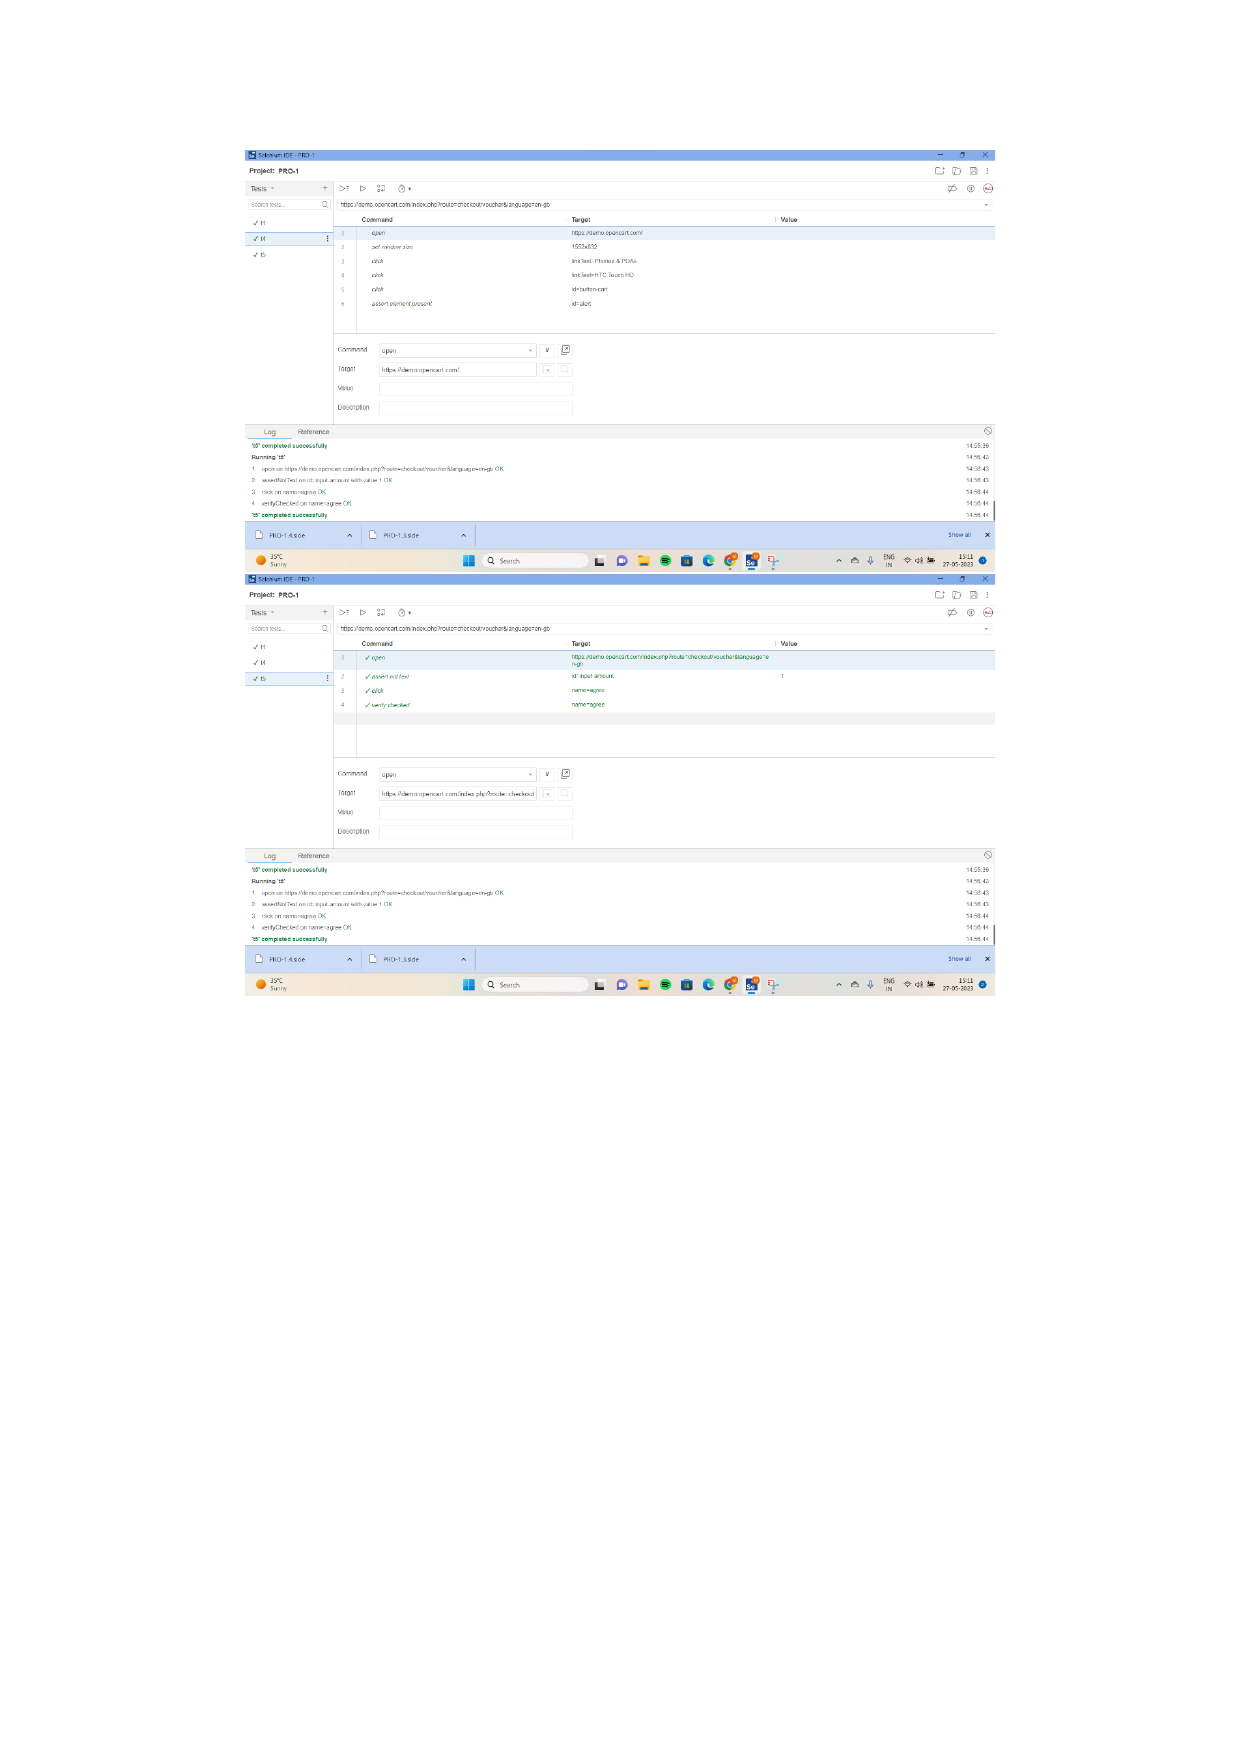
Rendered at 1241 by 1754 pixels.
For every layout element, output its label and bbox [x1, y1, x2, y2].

picture [245, 150, 995, 572]
picture [245, 574, 995, 996]
